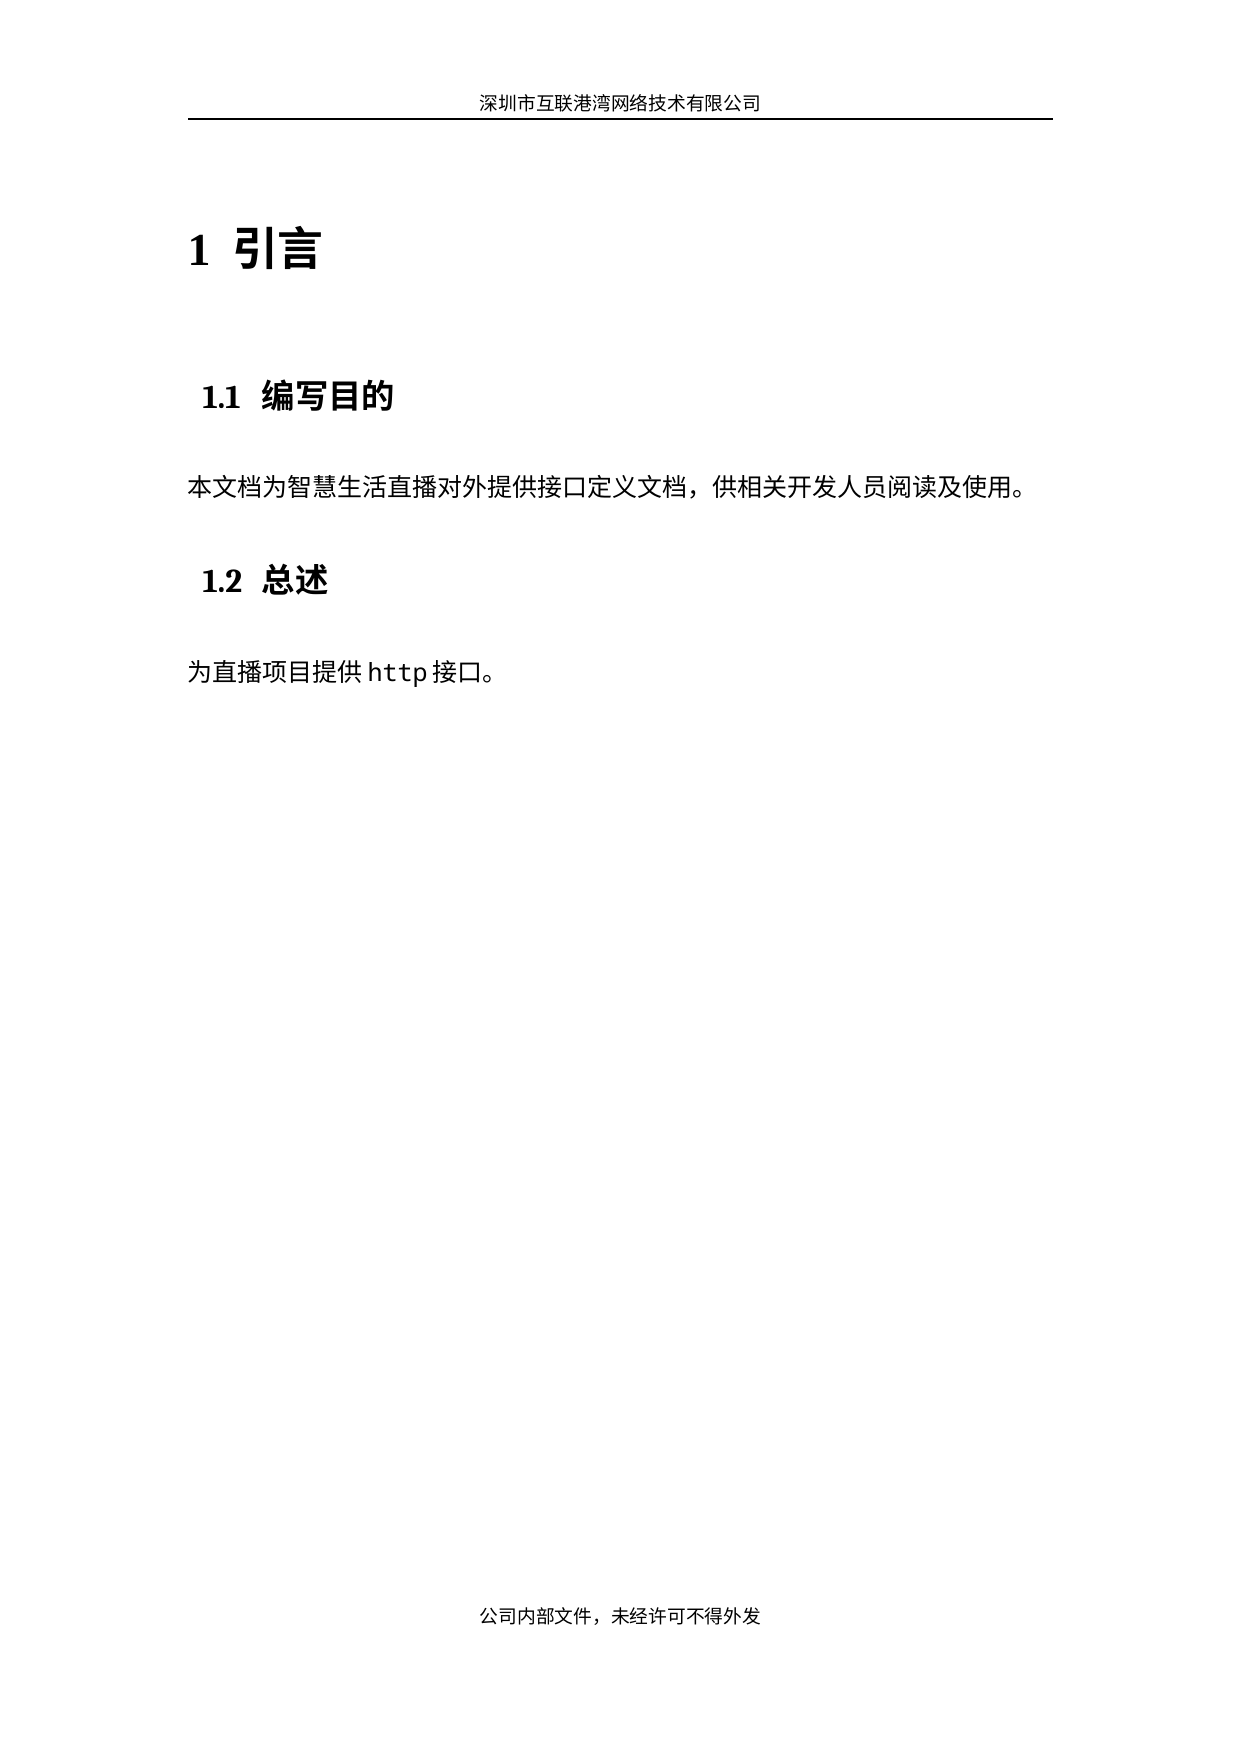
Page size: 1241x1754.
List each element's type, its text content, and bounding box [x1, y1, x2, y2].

subtitle 总述 [202, 546, 1053, 611]
text 本文档为智慧生活直播对外提供接口定义文档，供相关开发人员阅读及使用。 [187, 453, 1053, 518]
text 为直播项目提供http接口。 [187, 638, 1053, 703]
subtitle 引言 [187, 196, 1053, 294]
subtitle 编写目的 [202, 361, 1053, 426]
